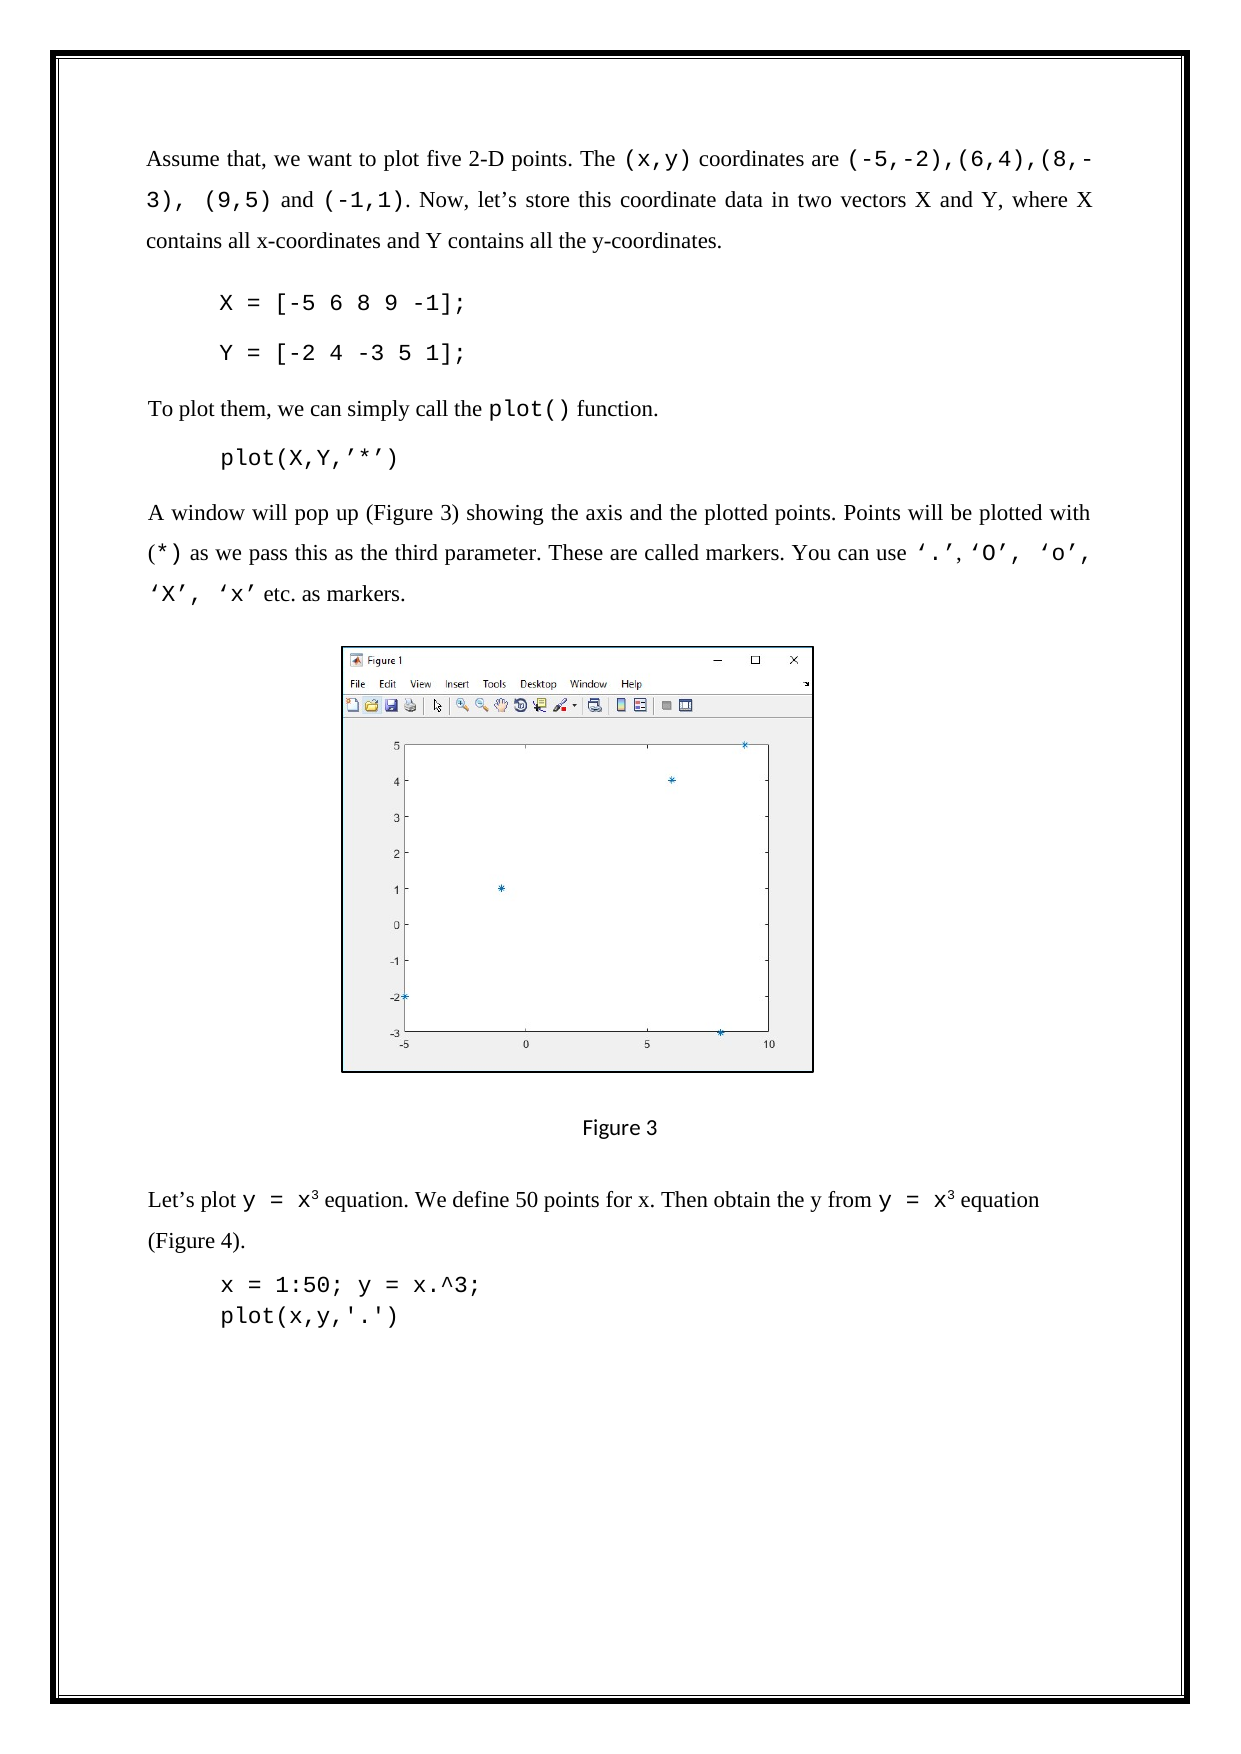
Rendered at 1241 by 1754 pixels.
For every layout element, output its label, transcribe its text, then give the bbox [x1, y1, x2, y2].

text Assume that, we want to plot five 2-D points. The (x,y) coordinates are (-5,-2),(6,4),(8,-3), (9,5) and (-1,1). Now, let’s store this coordinate data in two vectors X and Y, where X contains all x-coordinates and Y contains all the y-coordinates. [146, 145, 1094, 254]
list = [-2 4 -3 5 1]; [219, 342, 1094, 367]
text Let’s plot y = x3 equation. We define 50 points for x. Then obtain the y from y = x3 equation (Figure 4). [148, 1186, 1093, 1254]
subtitle Figure 3 [146, 1113, 1094, 1141]
list = [-5 6 8 9 -1]; [219, 291, 1094, 317]
text plot(x,y,'.') [220, 1304, 559, 1330]
picture [343, 647, 812, 1071]
text plot(X,Y,’*’) [220, 446, 1094, 472]
text To plot them, we can simply call the plot() function. [148, 395, 1093, 423]
text A window will pop up (Figure 3) showing the axis and the plotted points. Points will be plotted with (*) as we pass this as the third parameter. These are called markers. You can use ‘.’, ‘O’, ‘o’, ‘X’, ‘x’ etc. as markers. [148, 499, 1093, 608]
text x = 1:50; y = x.^3; [220, 1273, 559, 1299]
